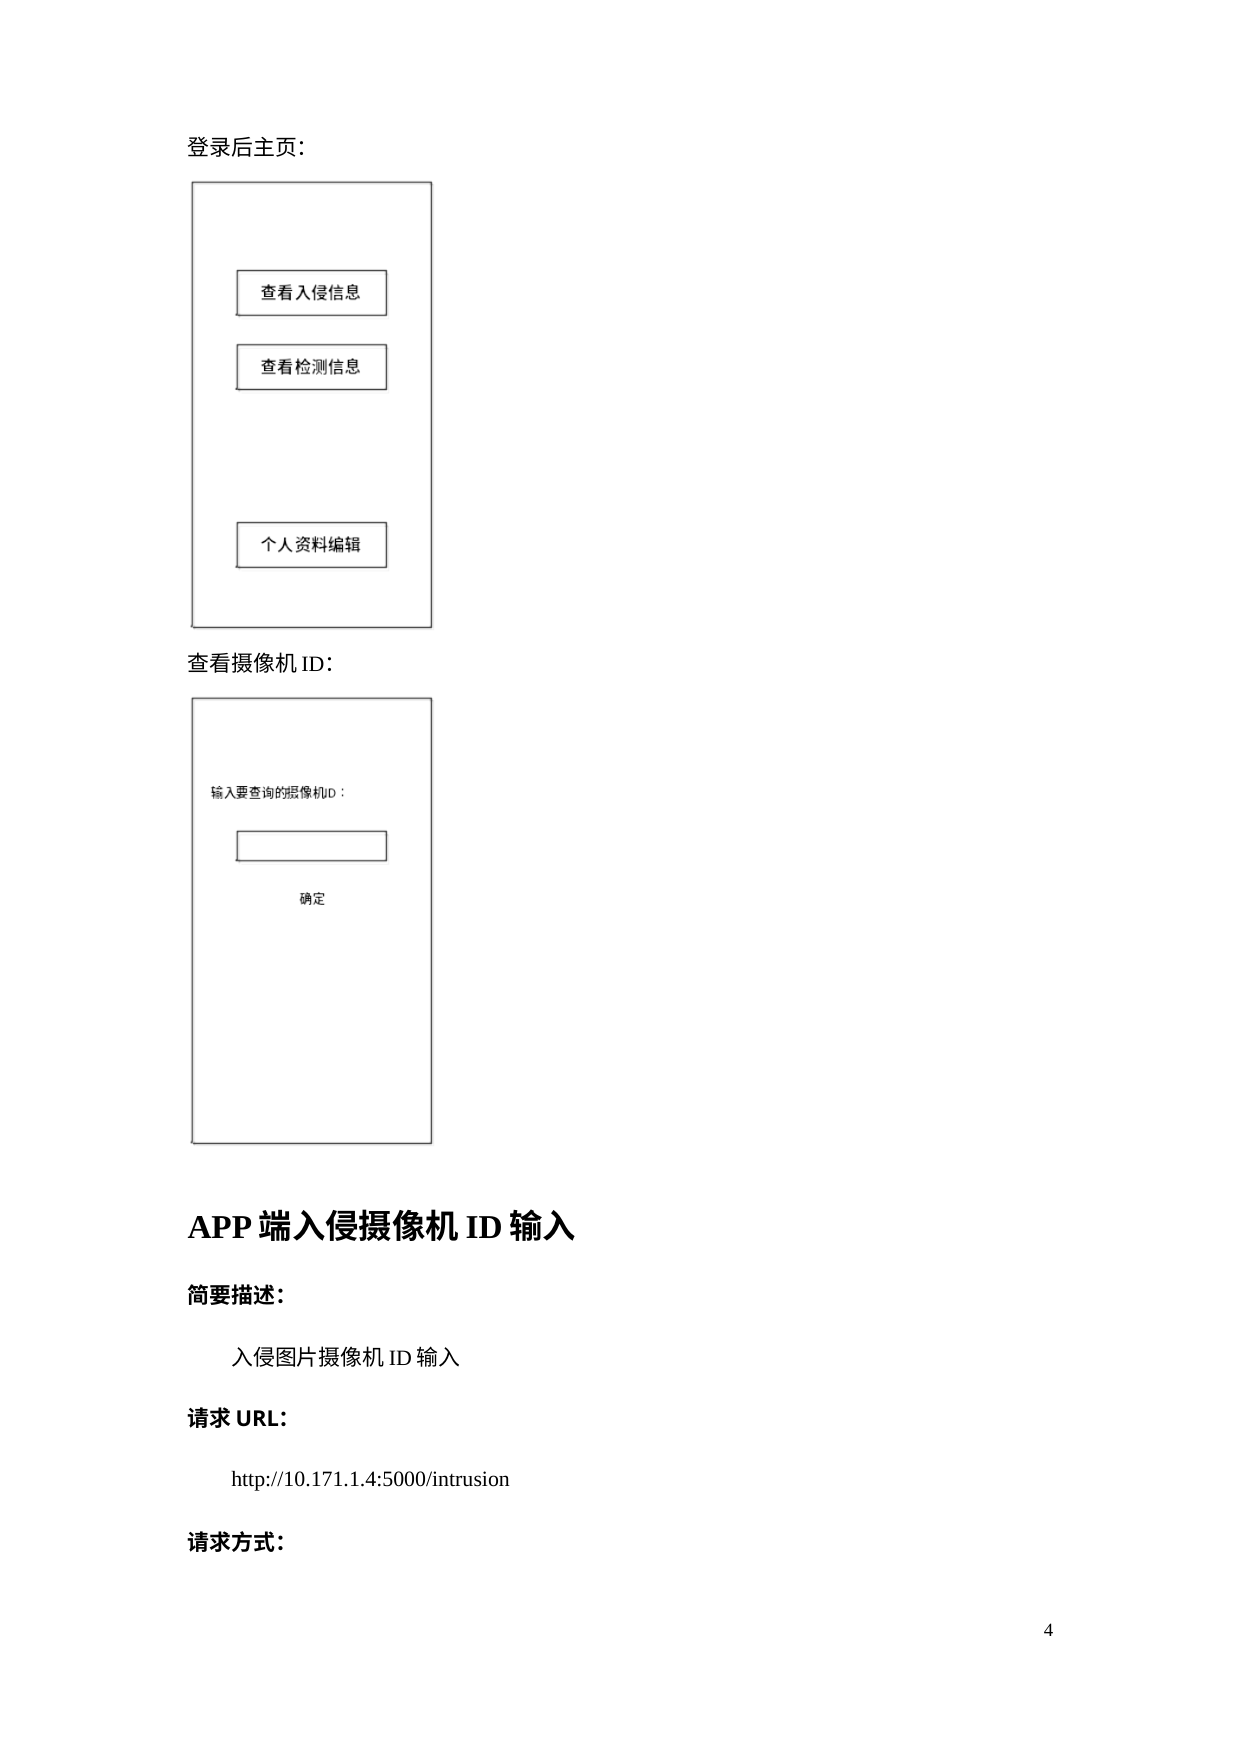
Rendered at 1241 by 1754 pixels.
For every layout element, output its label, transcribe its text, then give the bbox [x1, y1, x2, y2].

text 入侵图片摄像机ID输入 [187, 1339, 1053, 1372]
text 简要描述： [187, 1278, 1053, 1310]
text 请求方式： [187, 1524, 1053, 1557]
text 查看摄像机ID： [187, 646, 1053, 678]
text http://10.171.1.4:5000/intrusion [187, 1463, 1053, 1495]
text 请求URL： [187, 1401, 1053, 1433]
text 登录后主页： [187, 130, 1053, 161]
subtitle APP端入侵摄像机ID输入 [187, 1200, 1053, 1248]
